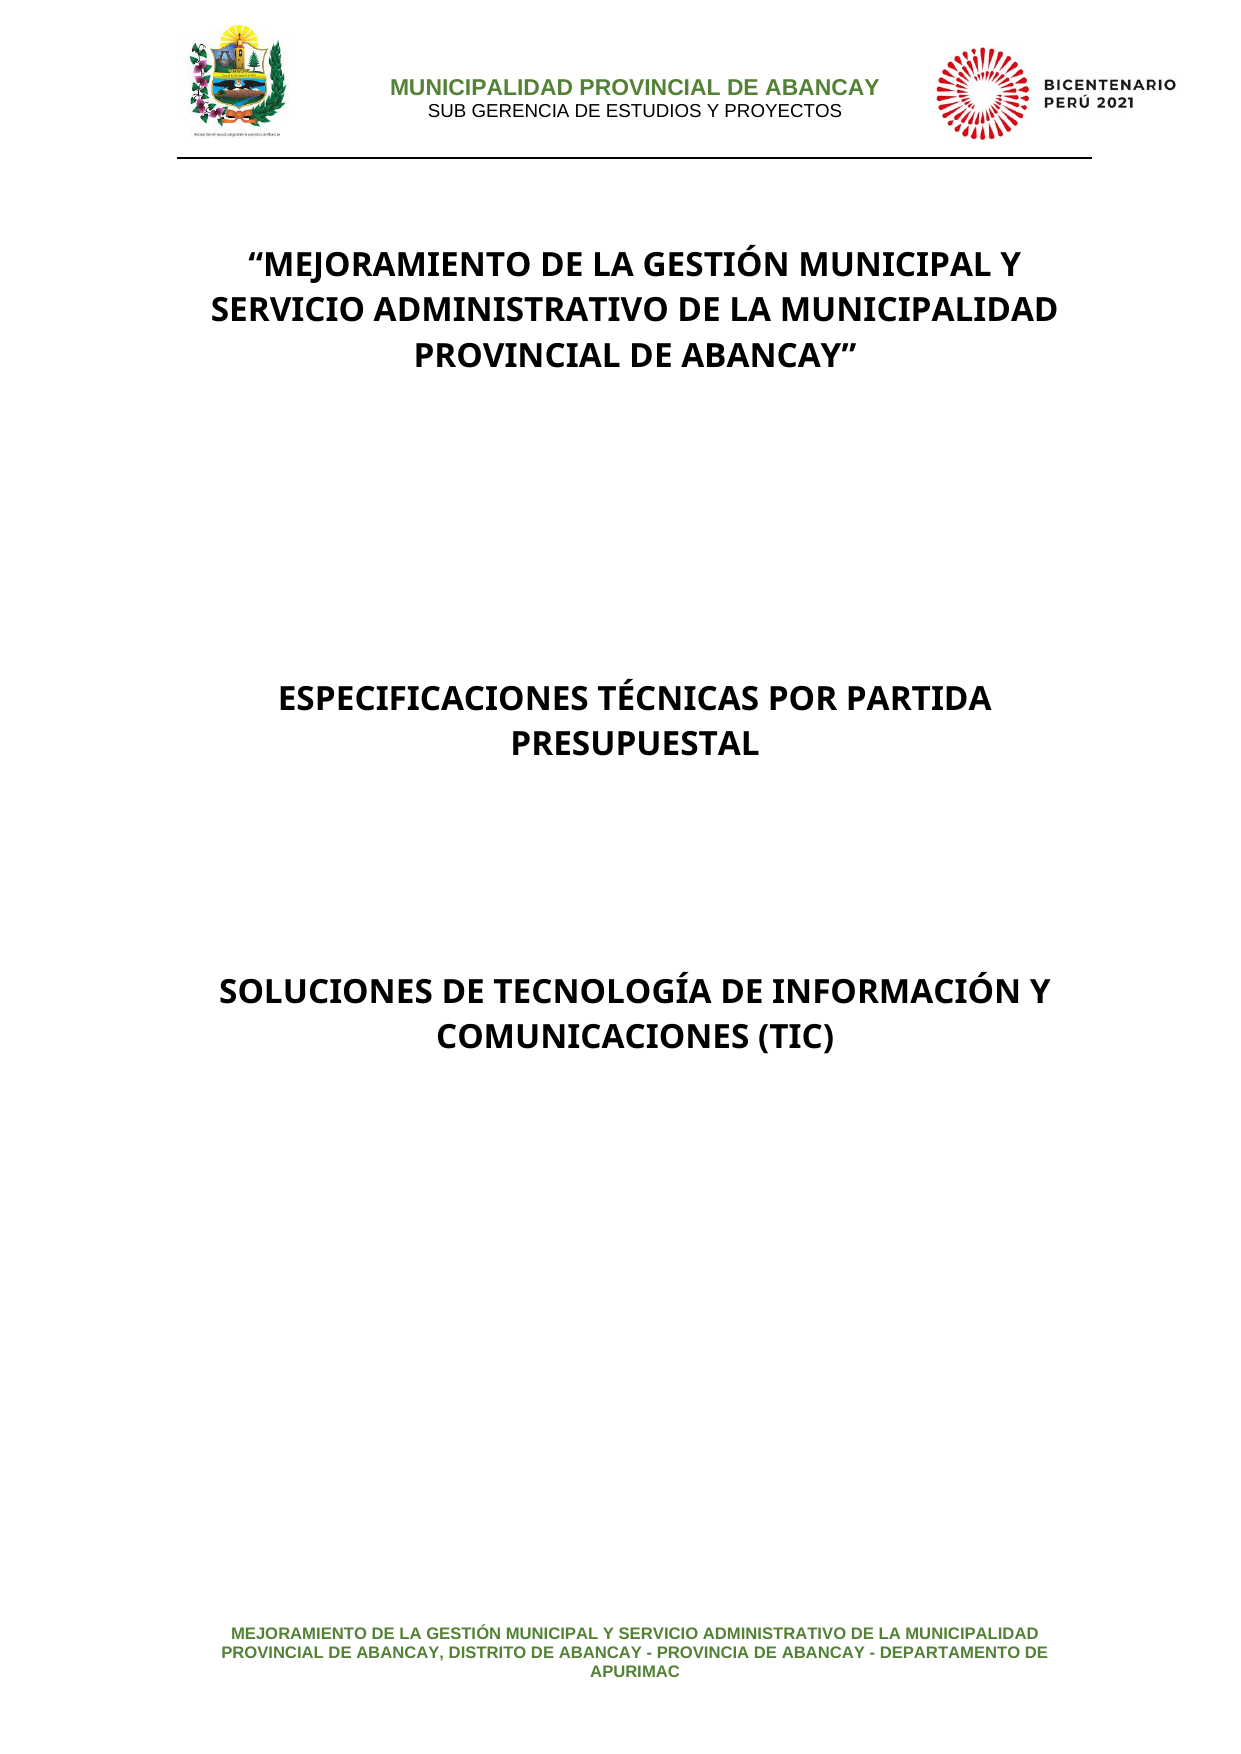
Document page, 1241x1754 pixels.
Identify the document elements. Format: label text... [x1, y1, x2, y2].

subtitle “MEJORAMIENTO DE LA GESTIÓN MUNICIPAL Y SERVICIO ADMINISTRATIVO DE LA MUNICIPALIDAD PROVINCIAL DE ABANCAY” [177, 241, 1092, 377]
picture [177, 25, 290, 141]
text SOLUCIONES DE TECNOLOGÍA DE INFORMACIÓN Y COMUNICACIONES (TIC) [177, 968, 1092, 1059]
text ESPECIFICACIONES TÉCNICAS POR PARTIDA PRESUPUESTAL [177, 674, 1092, 765]
picture [928, 37, 1181, 143]
